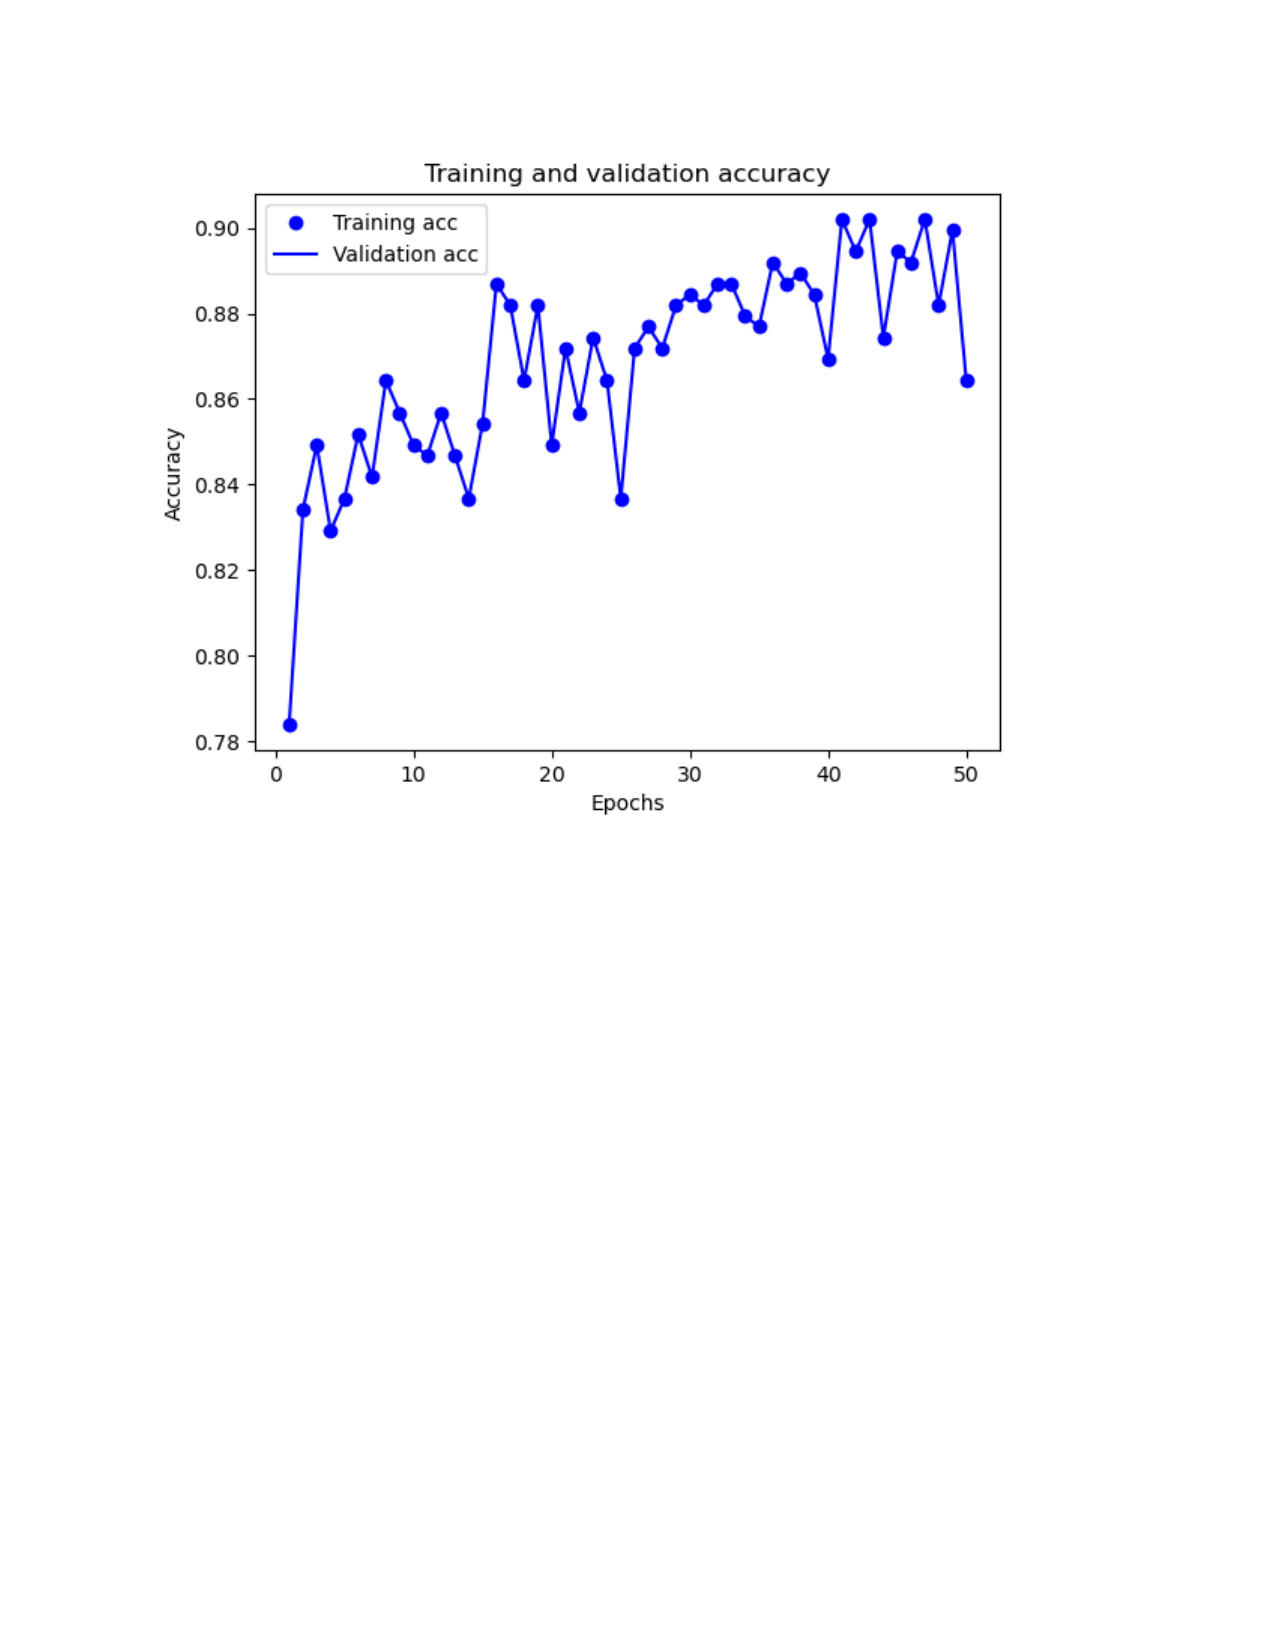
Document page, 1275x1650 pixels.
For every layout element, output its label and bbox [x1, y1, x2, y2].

picture [150, 150, 1014, 830]
